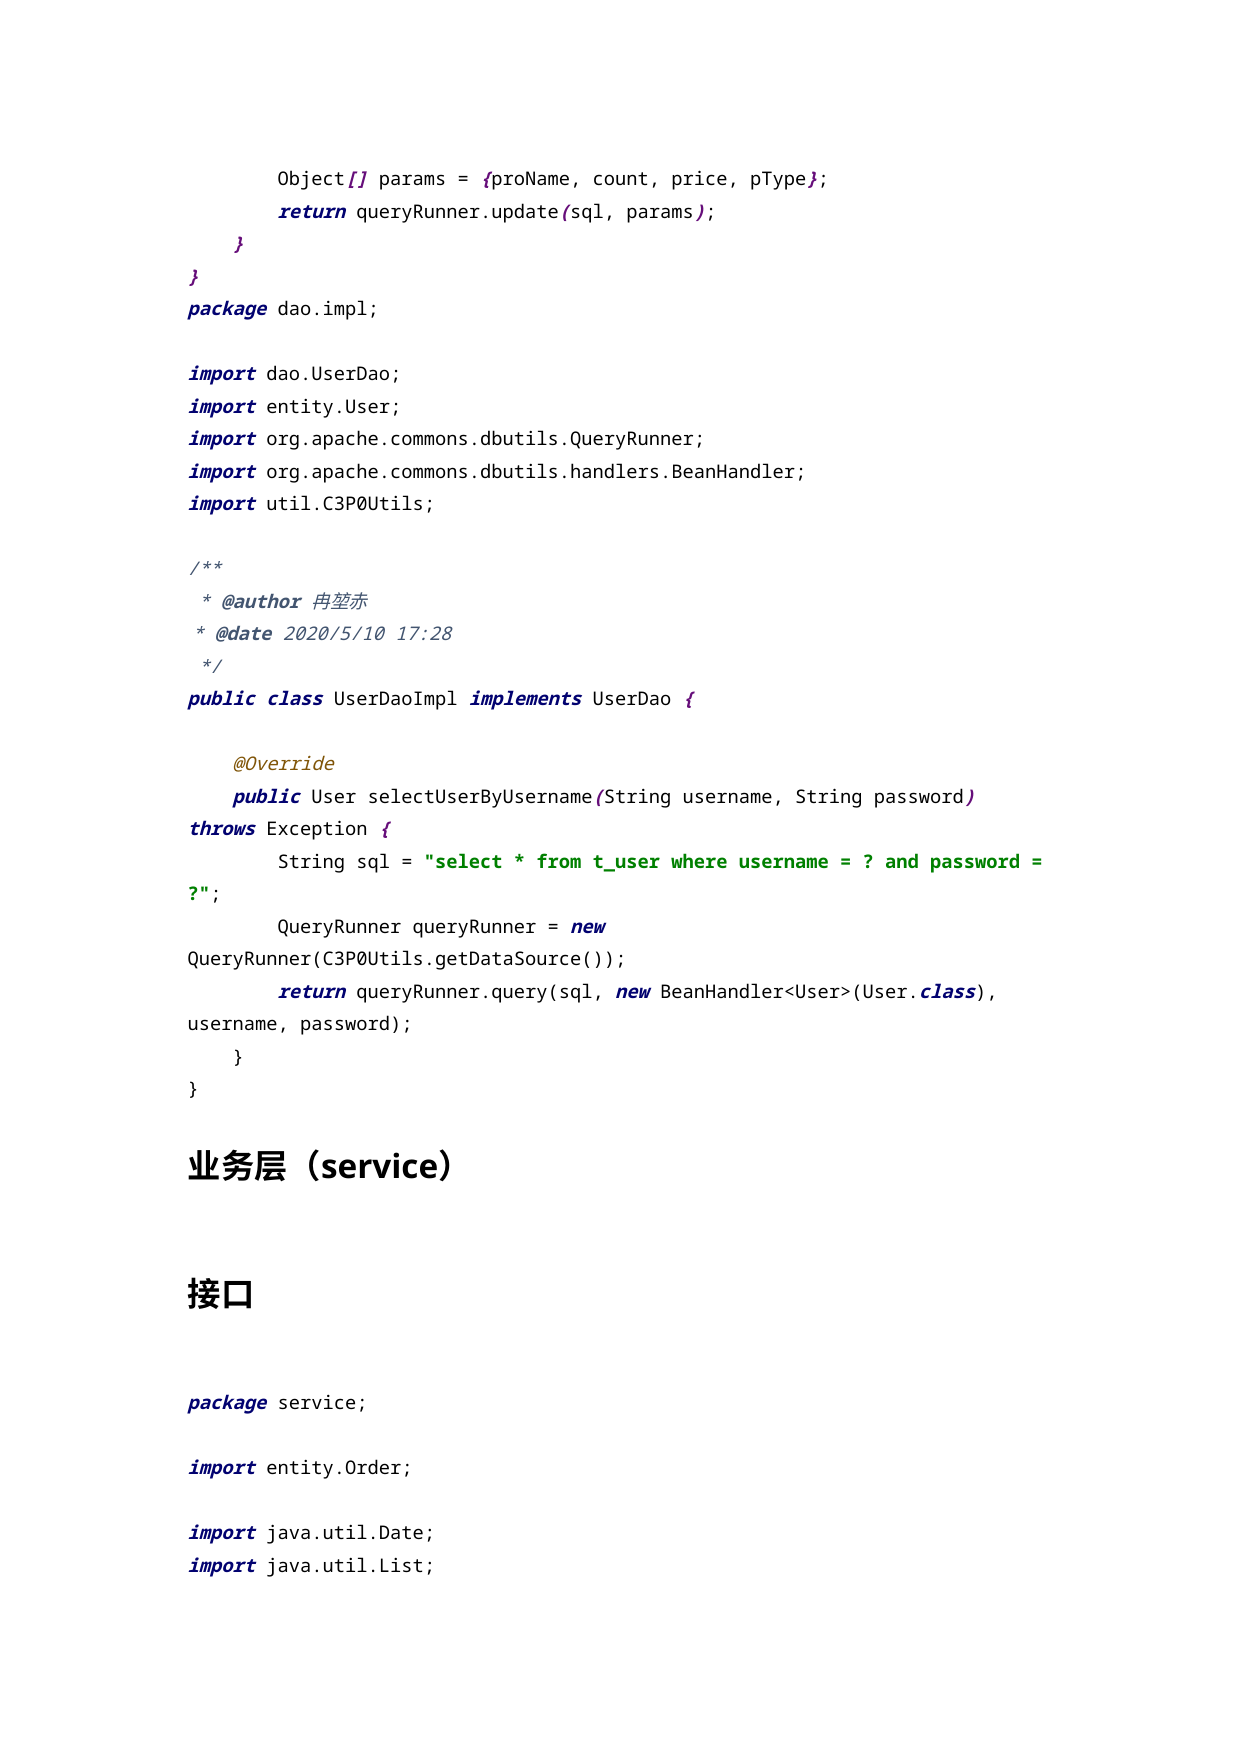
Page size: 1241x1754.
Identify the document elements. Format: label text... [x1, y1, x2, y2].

subtitle 业务层（service） [187, 1132, 1053, 1197]
subtitle 接口 [187, 1259, 1053, 1324]
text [187, 162, 1053, 292]
text package dao.impl; import dao.UserDao; import entity.User; import org.apache.commons.dbutils.QueryRunner; import org.apache.commons.dbutils.handlers.BeanHandler; import util.C3P0Utils; /** * @author 冉堃赤 * @date 2020/5/10 17:28 */ public class UserDaoImpl implements UserDao { @Override public User selectUserByUsername(String username, String password) throws Exception { String sql = "select * from t_user where username = ? and password = ?"; QueryRunner queryRunner = new QueryRunner(C3P0Utils.getDataSource()); return queryRunner.query(sql, new BeanHandler<User>(User.class), username, password); } } [187, 292, 1053, 1104]
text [187, 1386, 1053, 1581]
